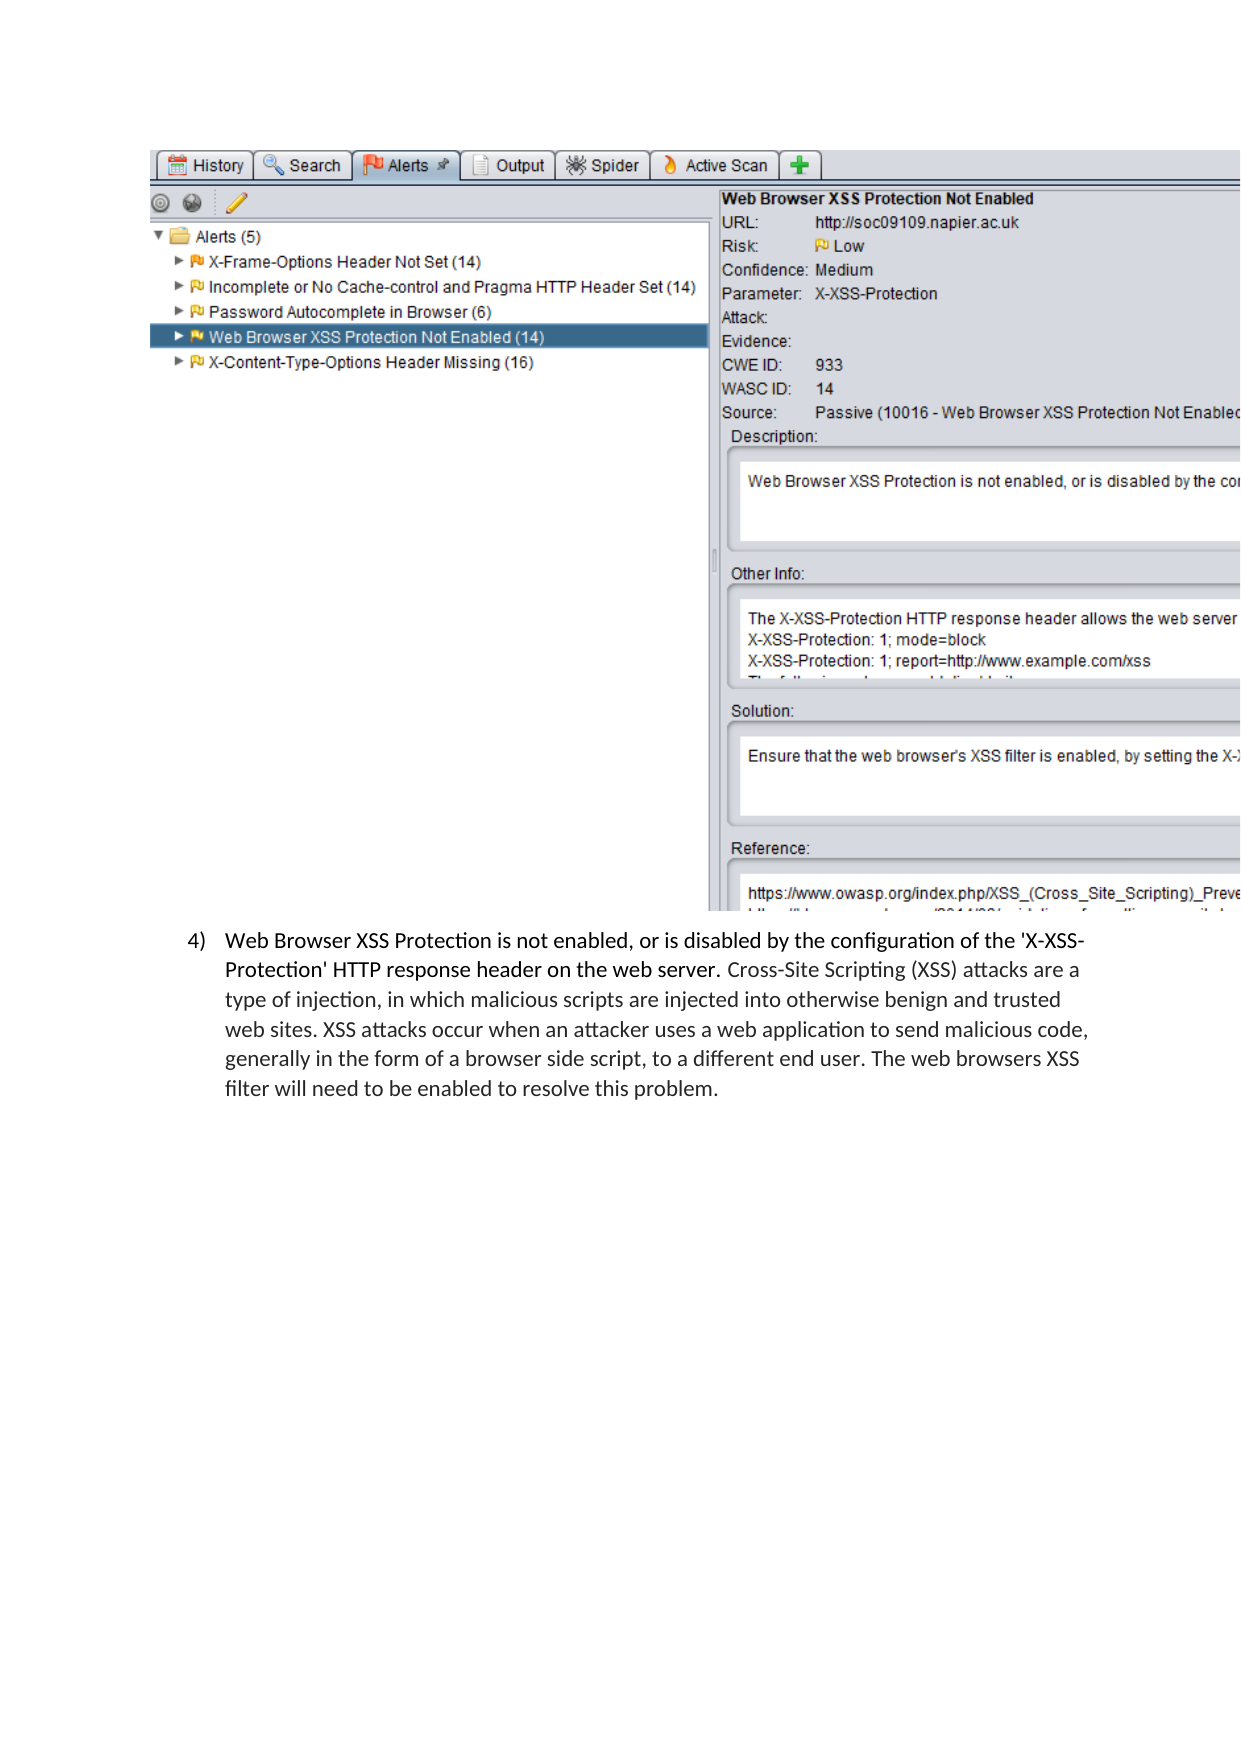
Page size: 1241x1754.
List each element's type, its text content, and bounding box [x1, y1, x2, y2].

picture [150, 150, 1241, 911]
list Web Browser XSS Protection is not enabled, or is disabled by the configuration of the 'X-XSS-Protection' HTTP response header on the web server. Cross-Site Scripting (XSS) attacks are a type of injection, in which malicious scripts are injected into otherwise benign and trusted web sites. XSS attacks occur when an attacker uses a web application to send malicious code, generally in the form of a browser side script, to a different end user. The web browsers XSS filter will need to be enabled to resolve this problem. [187, 926, 1090, 1102]
